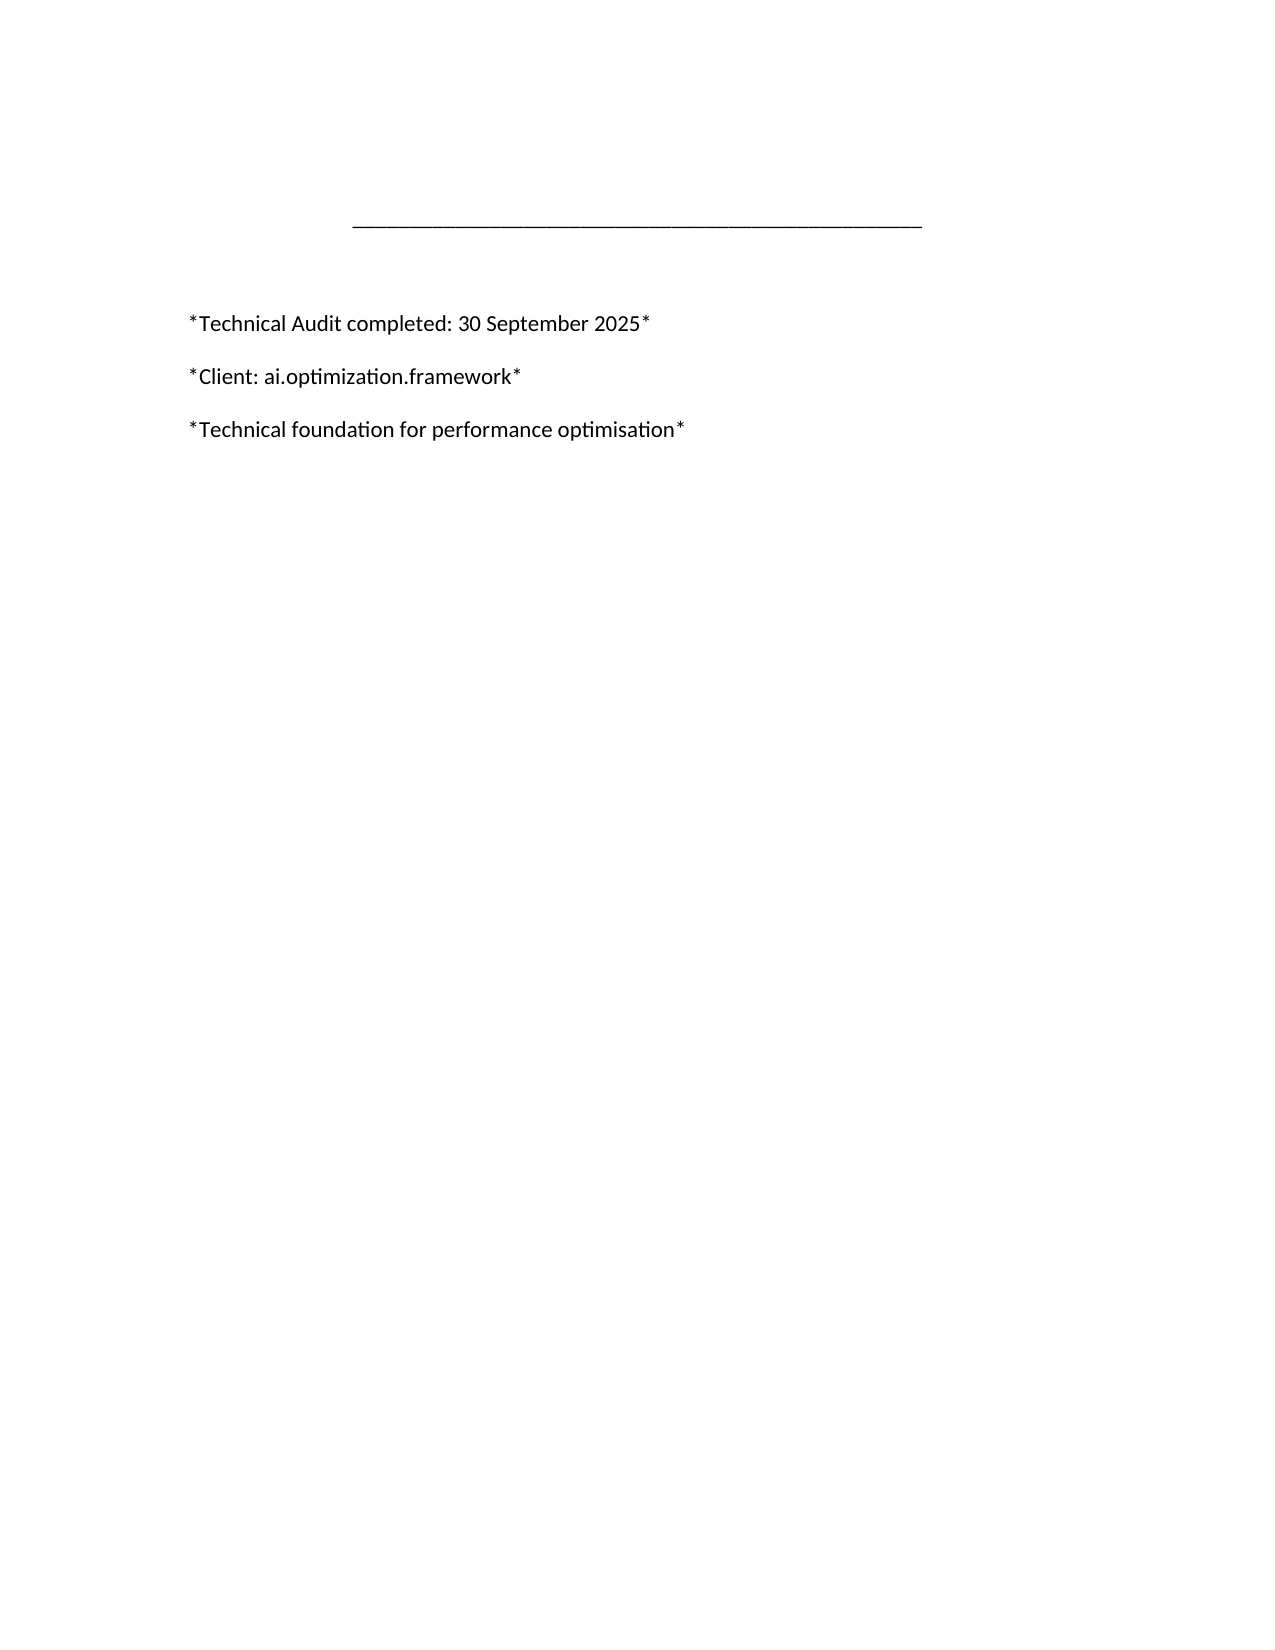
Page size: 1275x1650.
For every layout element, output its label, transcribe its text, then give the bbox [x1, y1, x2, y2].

text __________________________________________________ [187, 203, 1087, 231]
text *Client: ai.optimization.framework* [187, 362, 1087, 390]
text *Technical Audit completed: 30 September 2025* [187, 309, 1087, 337]
text *Technical foundation for performance optimisation* [187, 415, 1087, 443]
